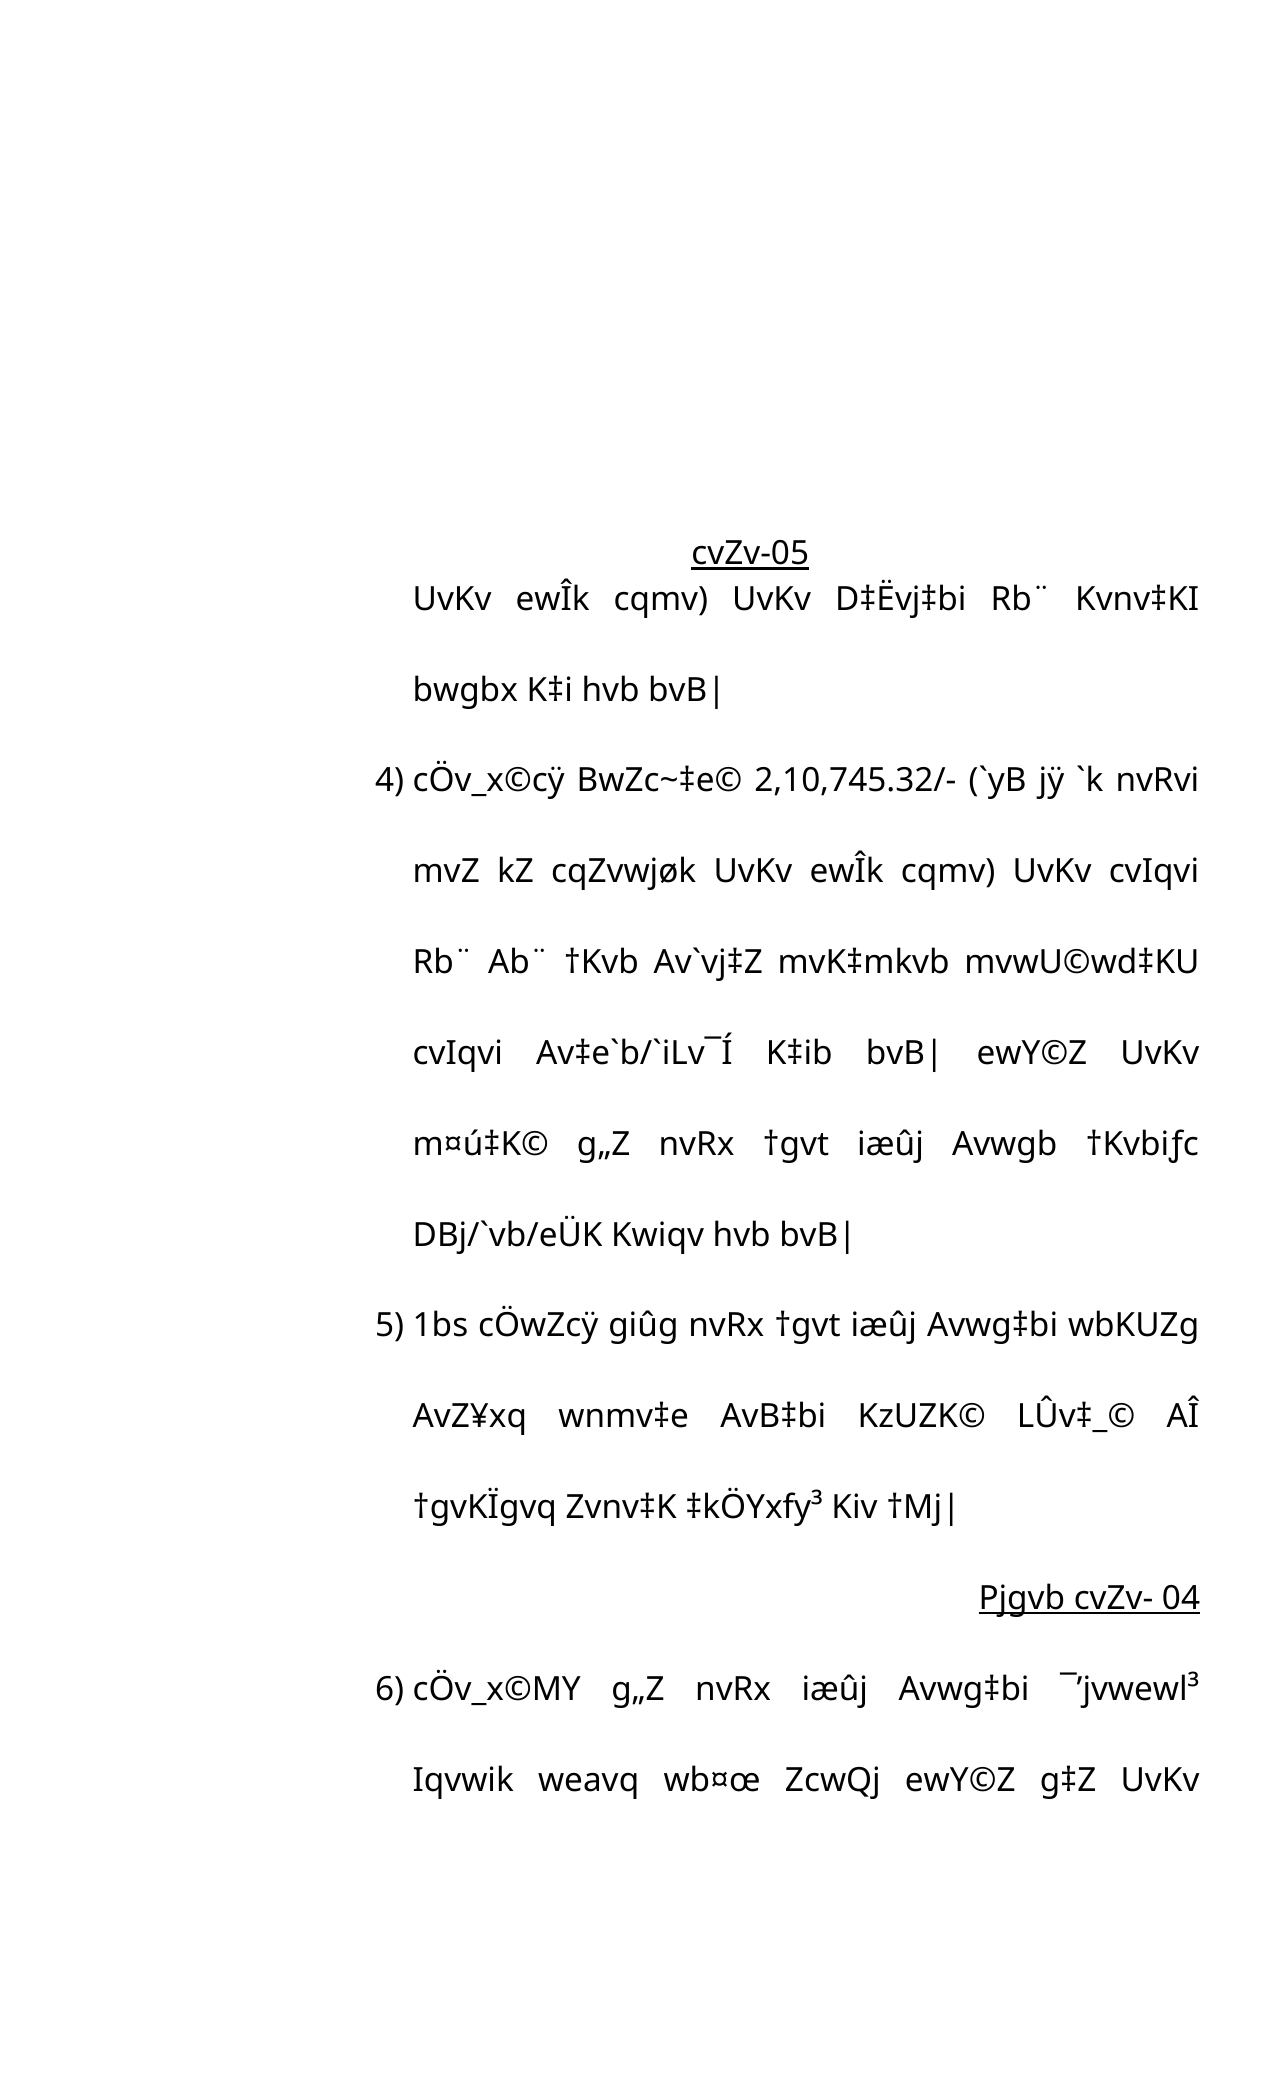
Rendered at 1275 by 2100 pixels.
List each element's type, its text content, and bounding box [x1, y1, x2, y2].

list 1bs cÖwZcÿ giûg nvRx †gvt iæûj Avwg‡bi wbKUZg AvZ¥xq wnmv‡e AvB‡bi KzUZK© LÛv‡_© AÎ †gvKÏgvq Zvnv‡K ‡kÖYxfy³ Kiv †Mj| [375, 1301, 1200, 1528]
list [375, 574, 1200, 711]
list Pjgvb cvZv- 04 [412, 1574, 1200, 1619]
list cÖv_x©cÿ BwZc~‡e© 2,10,745.32/- (`yB jÿ `k nvRvi mvZ kZ cqZvwjøk UvKv ewÎk cqmv) UvKv cvIqvi Rb¨ Ab¨ †Kvb Av`vj‡Z mvK‡mkvb mvwU©wd‡KU cvIqvi Av‡e`b/`iLv¯Í K‡ib bvB| ewY©Z UvKv m¤ú‡K© g„Z nvRx †gvt iæûj Avwgb †Kvbiƒc DBj/`vb/eÜK Kwiqv hvb bvB| [375, 756, 1200, 1256]
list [375, 1664, 1200, 1801]
